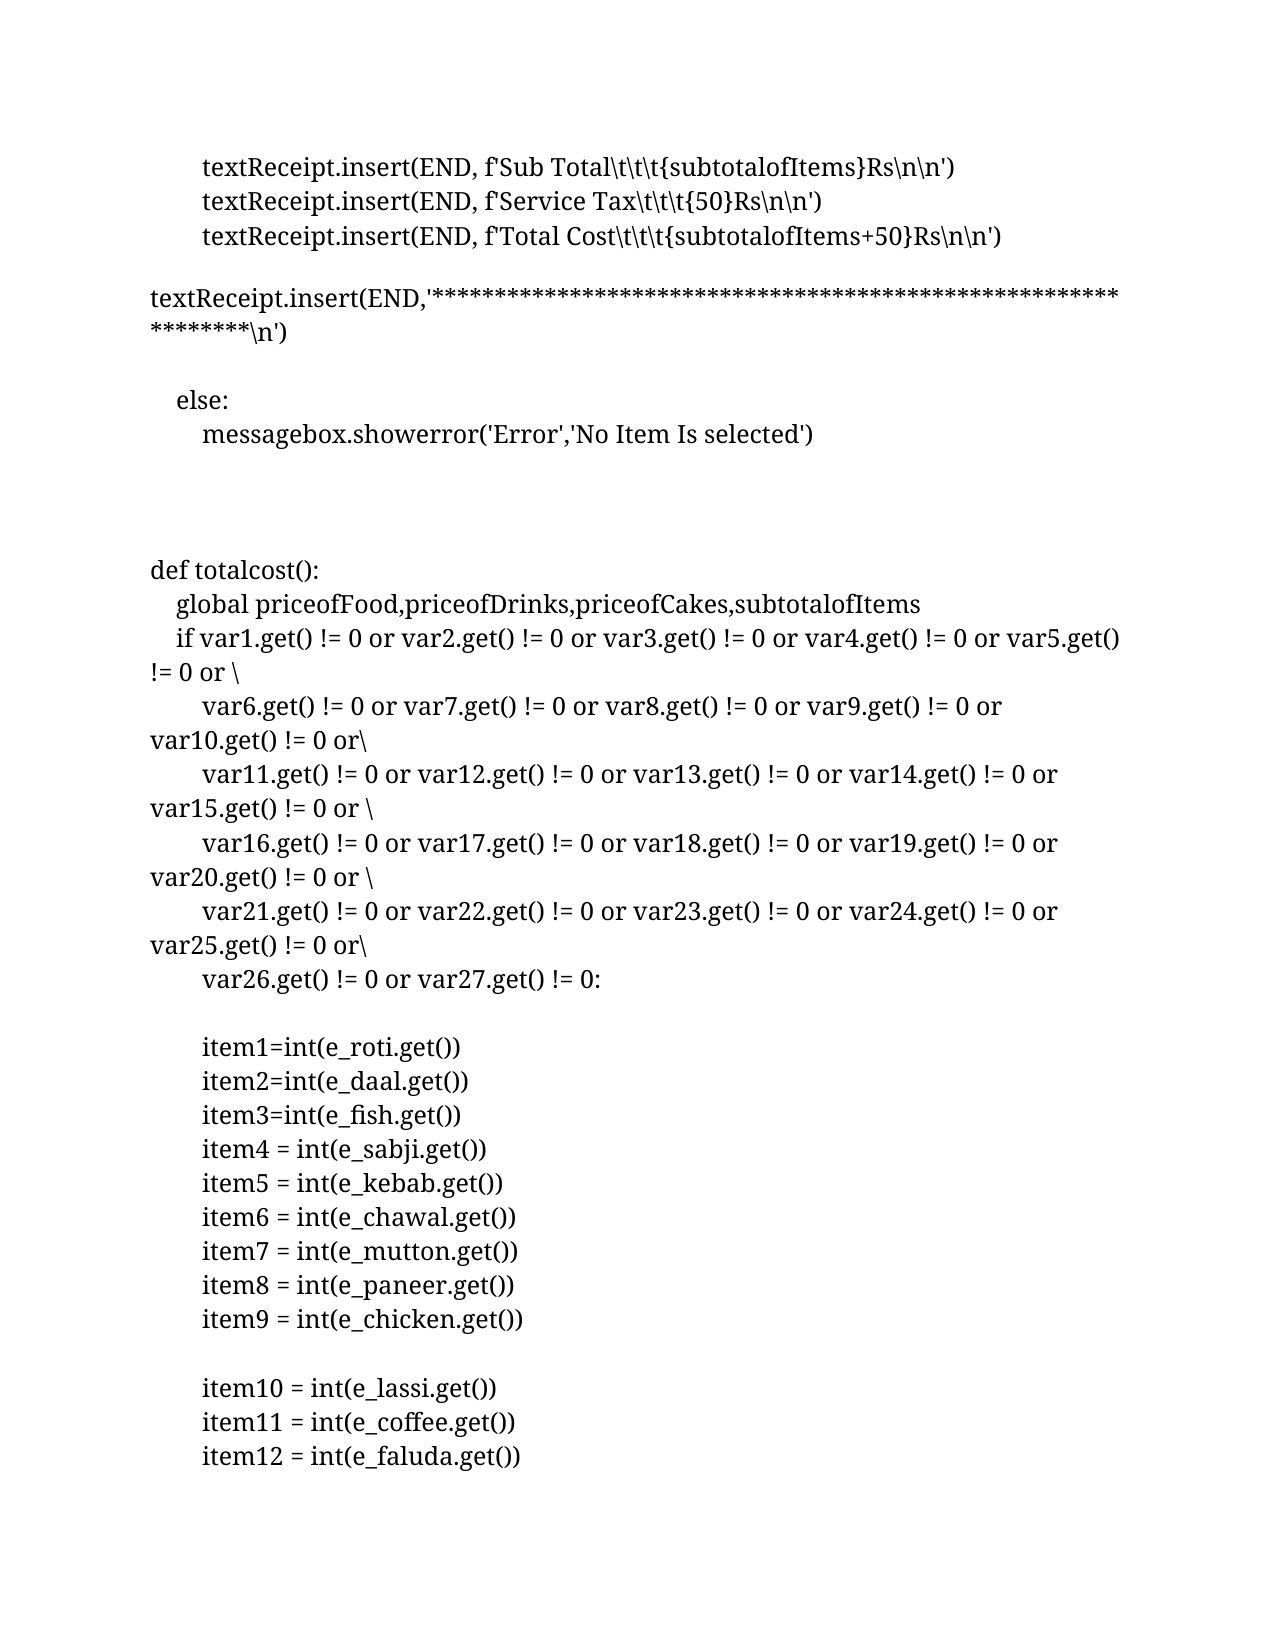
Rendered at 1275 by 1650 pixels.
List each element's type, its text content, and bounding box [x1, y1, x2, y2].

text var21.get() != 0 or var22.get() != 0 or var23.get() != 0 or var24.get() != 0 or var25.get() != 0 or\ [150, 893, 1125, 961]
text var6.get() != 0 or var7.get() != 0 or var8.get() != 0 or var9.get() != 0 or var10.get() != 0 or\ [150, 689, 1125, 757]
text var26.get() != 0 or var27.get() != 0: [150, 961, 1125, 996]
text item1=int(e_roti.get()) [150, 1029, 1125, 1064]
text item7 = int(e_mutton.get()) [150, 1234, 1125, 1268]
text var16.get() != 0 or var17.get() != 0 or var18.get() != 0 or var19.get() != 0 or var20.get() != 0 or \ [150, 825, 1125, 893]
text textReceipt.insert(END, f'Service Tax\t\t\t{50}Rs\n\n') [150, 184, 1125, 218]
text item6 = int(e_chawal.get()) [150, 1200, 1125, 1234]
text global priceofFood,priceofDrinks,priceofCakes,subtotalofItems [150, 587, 1125, 621]
text def totalcost(): [150, 553, 1125, 587]
text item4 = int(e_sabji.get()) [150, 1132, 1125, 1166]
text item2=int(e_daal.get()) [150, 1064, 1125, 1098]
text item3=int(e_fish.get()) [150, 1098, 1125, 1132]
text messagebox.showerror('Error','No Item Is selected') [150, 416, 1125, 451]
text textReceipt.insert(END, f'Sub Total\t\t\t{subtotalofItems}Rs\n\n') [150, 150, 1125, 184]
text item10 = int(e_lassi.get()) [150, 1370, 1125, 1404]
text textReceipt.insert(END,'***************************************************************\n') [150, 252, 1125, 348]
text item12 = int(e_faluda.get()) [150, 1438, 1125, 1472]
text textReceipt.insert(END, f'Total Cost\t\t\t{subtotalofItems+50}Rs\n\n') [150, 218, 1125, 252]
text item5 = int(e_kebab.get()) [150, 1166, 1125, 1200]
text var11.get() != 0 or var12.get() != 0 or var13.get() != 0 or var14.get() != 0 or var15.get() != 0 or \ [150, 757, 1125, 825]
text else: [150, 382, 1125, 416]
text item8 = int(e_paneer.get()) [150, 1268, 1125, 1302]
text item11 = int(e_coffee.get()) [150, 1404, 1125, 1438]
text if var1.get() != 0 or var2.get() != 0 or var3.get() != 0 or var4.get() != 0 or var5.get() != 0 or \ [150, 621, 1125, 689]
text item9 = int(e_chicken.get()) [150, 1302, 1125, 1336]
